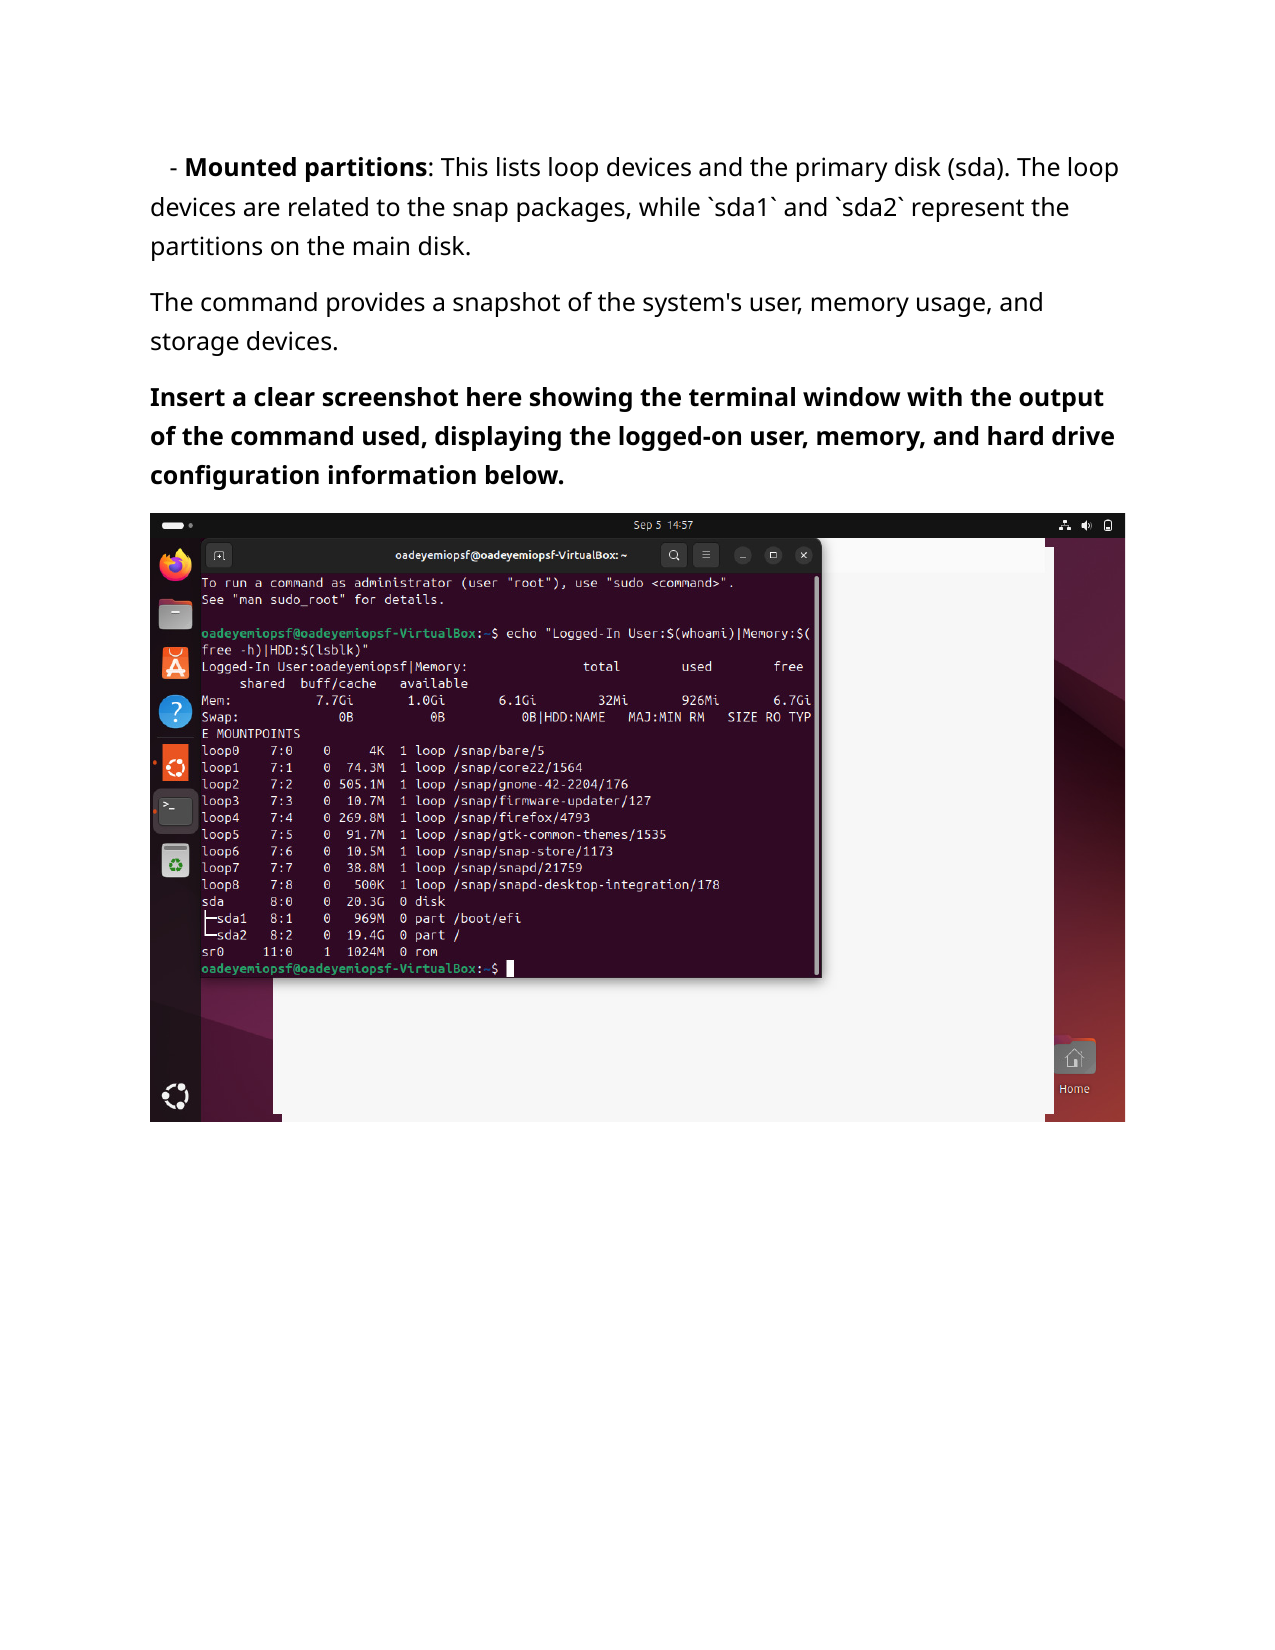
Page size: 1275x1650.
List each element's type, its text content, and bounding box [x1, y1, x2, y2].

text Insert a clear screenshot here showing the terminal window with the output of the command used, displaying the logged-on user, memory, and hard drive configuration information below. [150, 379, 1125, 492]
text The command provides a snapshot of the system's user, memory usage, and storage devices. [150, 284, 1125, 357]
text - Mounted partitions: This lists loop devices and the primary disk (sda). The loop devices are related to the snap packages, while `sda1` and `sda2` represent the partitions on the main disk. [150, 150, 1125, 262]
picture [150, 513, 1125, 1122]
